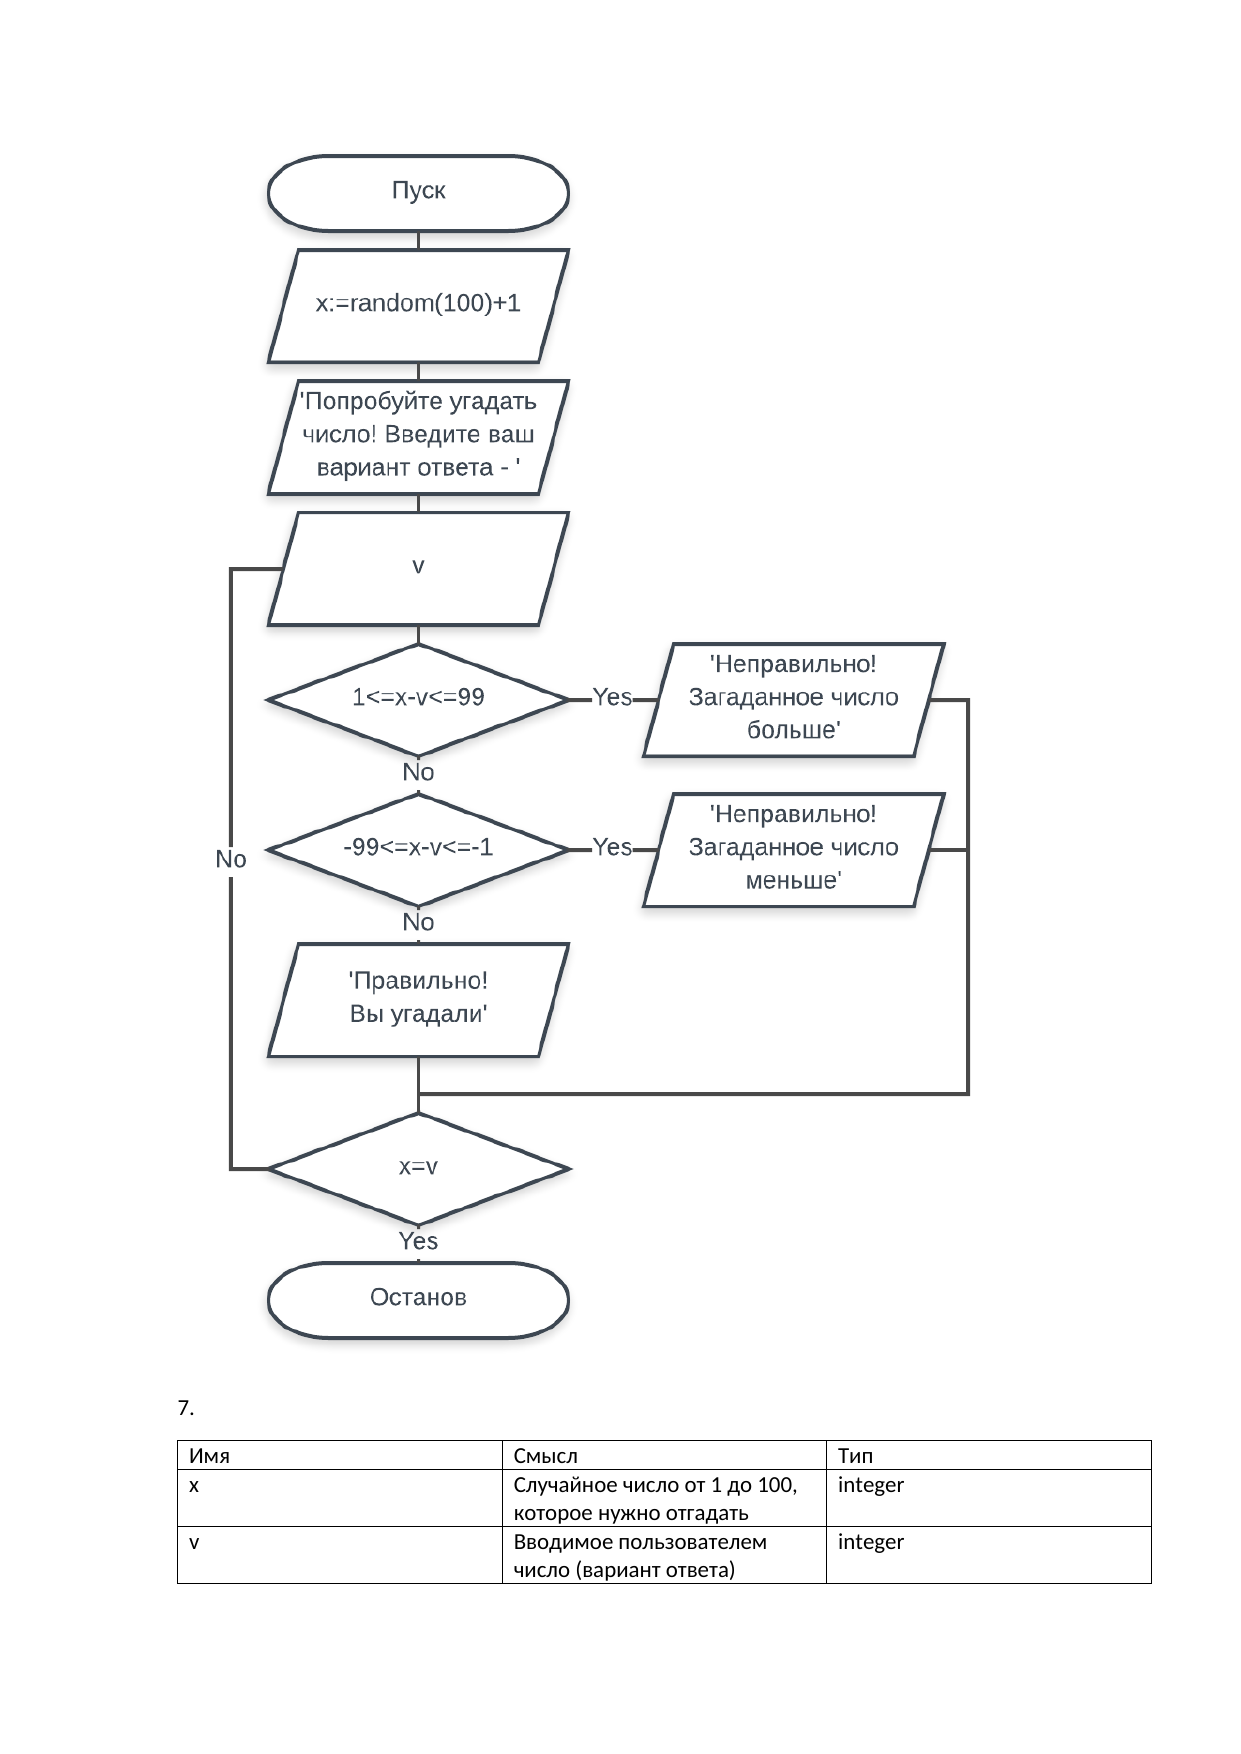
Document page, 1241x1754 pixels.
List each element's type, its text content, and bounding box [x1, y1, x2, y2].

table_header Тип [827, 1441, 1151, 1469]
table_cell integer [827, 1527, 1151, 1583]
text 7. [177, 1393, 1152, 1421]
picture [177, 118, 1007, 1375]
table_cell Случайное число от 1 до 100, которое нужно отгадать [503, 1470, 826, 1526]
table_cell integer [827, 1470, 1151, 1526]
table_header Имя [178, 1441, 502, 1469]
table_cell v [178, 1527, 502, 1583]
table_cell Вводимое пользователем число (вариант ответа) [503, 1527, 826, 1583]
table_header Смысл [503, 1441, 826, 1469]
table_cell x [178, 1470, 502, 1526]
